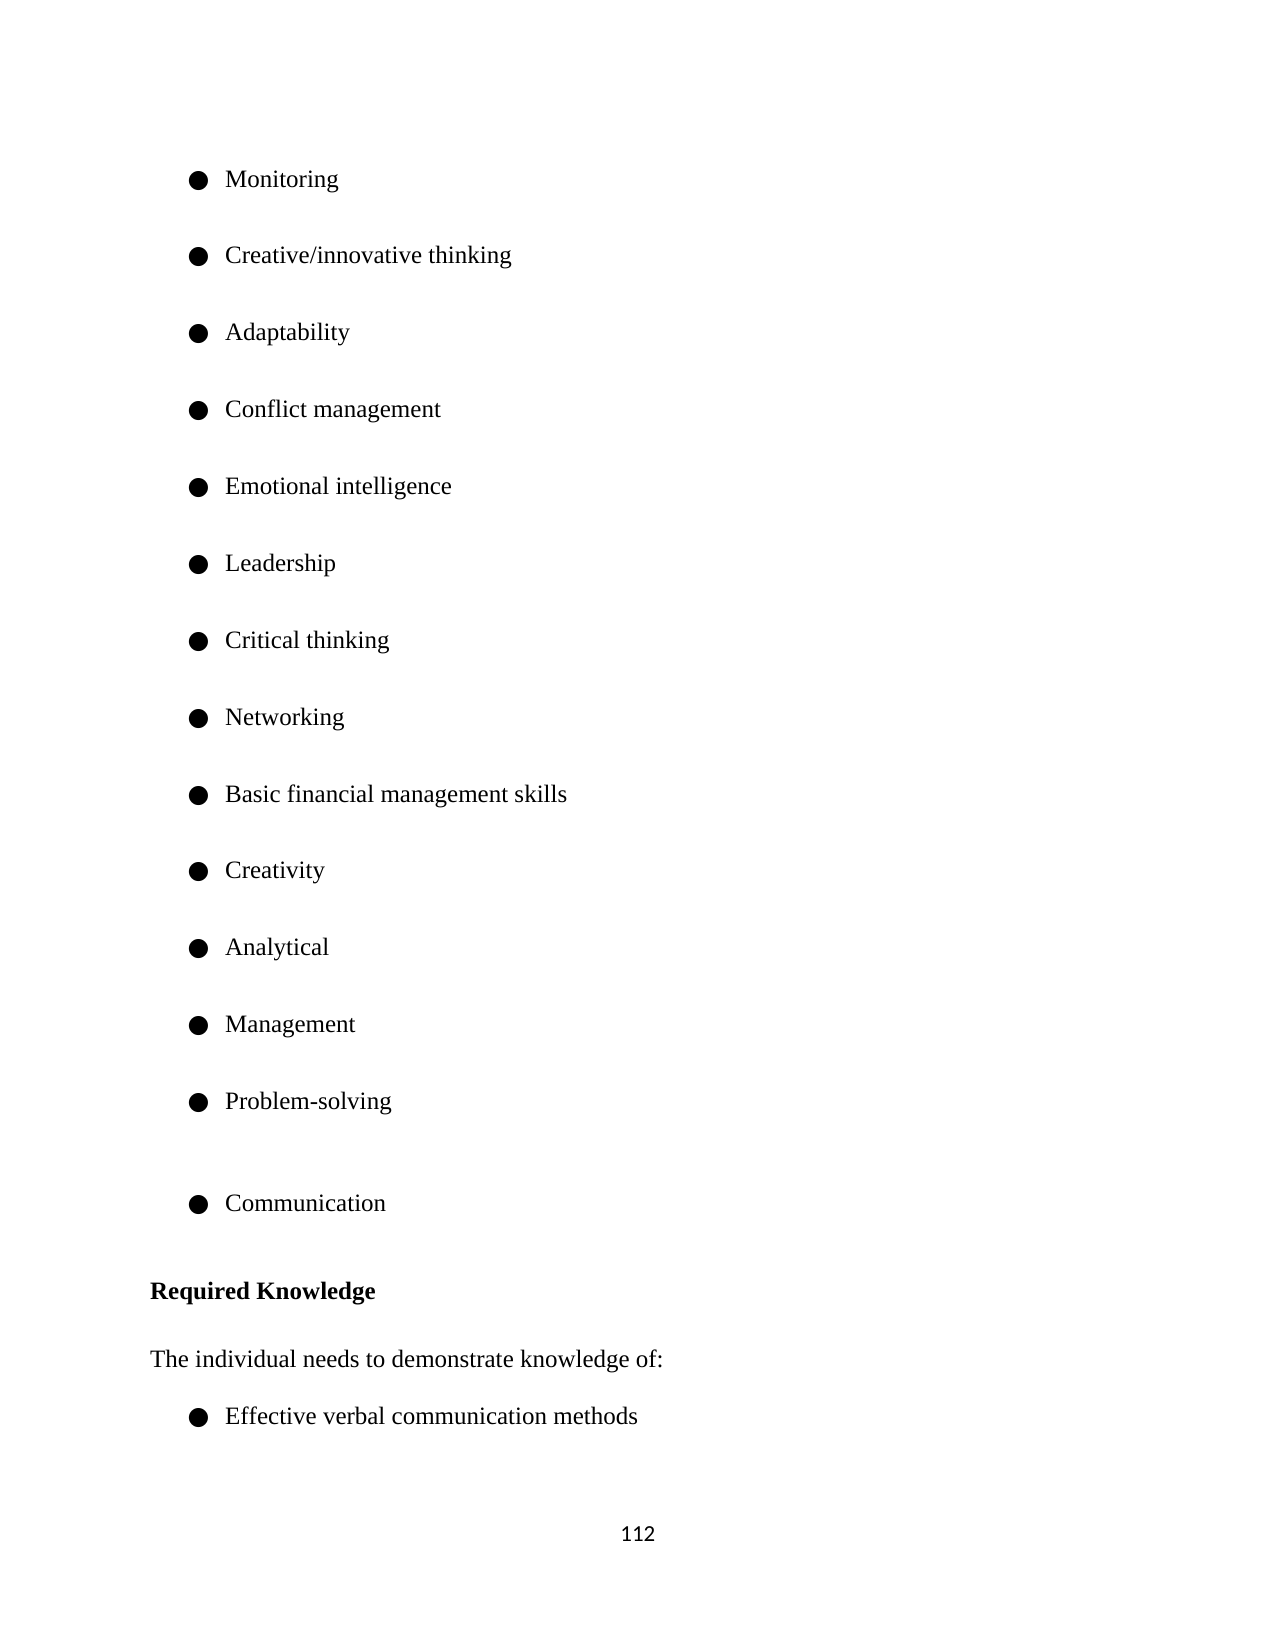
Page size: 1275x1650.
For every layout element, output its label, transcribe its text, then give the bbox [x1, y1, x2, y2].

list Problem-solving [187, 1072, 1125, 1124]
text The individual needs to demonstrate knowledge of: [150, 1344, 1125, 1373]
list Critical thinking [187, 611, 1125, 662]
list Leadership [187, 534, 1125, 586]
text Required Knowledge [150, 1276, 1125, 1305]
list Emotional intelligence [187, 457, 1125, 509]
list Creativity [187, 842, 1125, 893]
list Analytical [187, 919, 1125, 970]
list Networking [187, 688, 1125, 739]
list Effective verbal communication methods [187, 1387, 1125, 1439]
list Conflict management [187, 381, 1125, 432]
list Management [187, 996, 1125, 1047]
list Basic financial management skills [187, 765, 1125, 816]
list Creative/innovative thinking [187, 227, 1125, 278]
list Adaptability [187, 304, 1125, 355]
list Monitoring [187, 150, 1125, 201]
list Communication [187, 1174, 1125, 1226]
